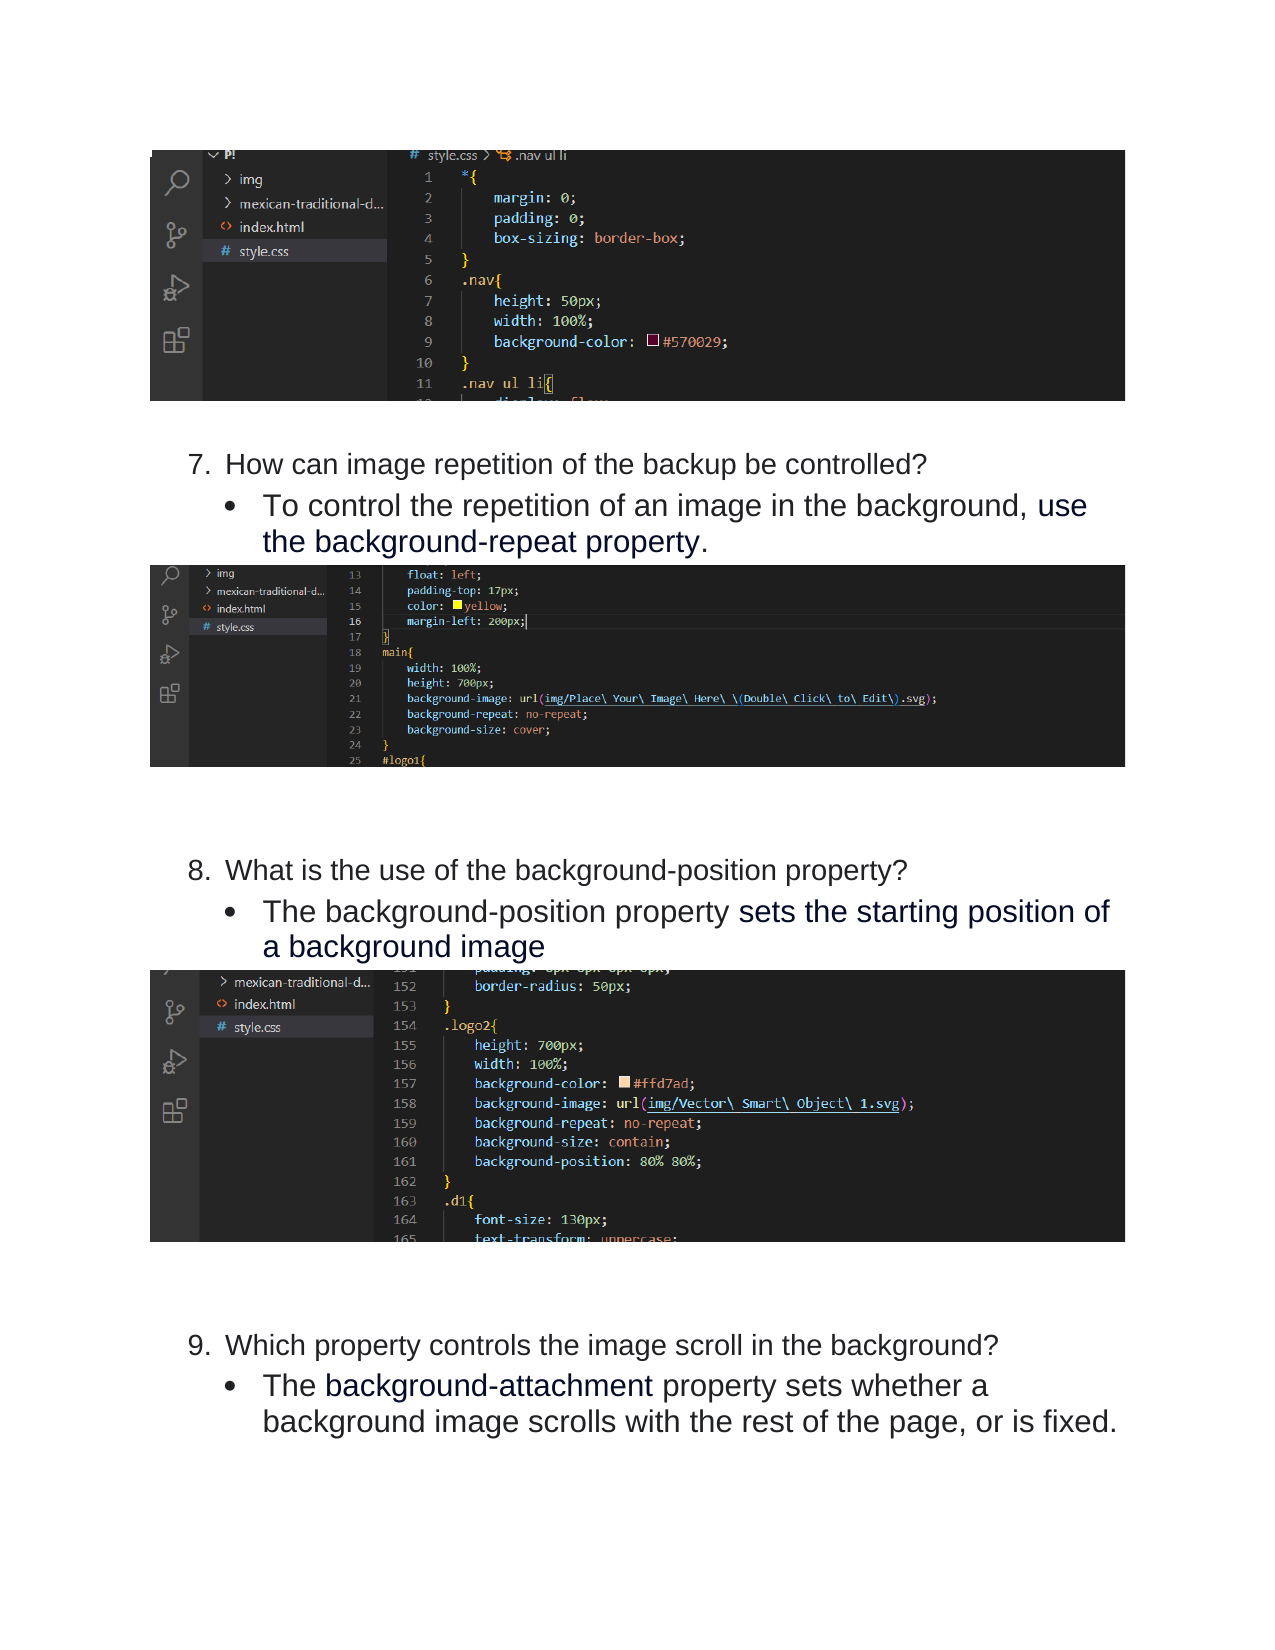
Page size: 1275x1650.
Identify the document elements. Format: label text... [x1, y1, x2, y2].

list Which property controls the image scroll in the background? [187, 1328, 1125, 1361]
list The background-attachment property sets whether a background image scrolls with the rest of the page, or is fixed. [225, 1367, 1125, 1439]
list What is the use of the background-position property? [187, 853, 1125, 886]
picture [150, 565, 1125, 767]
list The background-position property sets the starting position of a background image [225, 893, 1125, 964]
picture [150, 970, 1125, 1242]
list To control the repetition of an image in the background, use the background-repeat property. [225, 487, 700, 559]
list How can image repetition of the backup be controlled? [187, 447, 1125, 481]
list To control the repetition of an image in the background, use the background-repeat property. [709, 487, 1125, 559]
picture [150, 150, 1125, 401]
